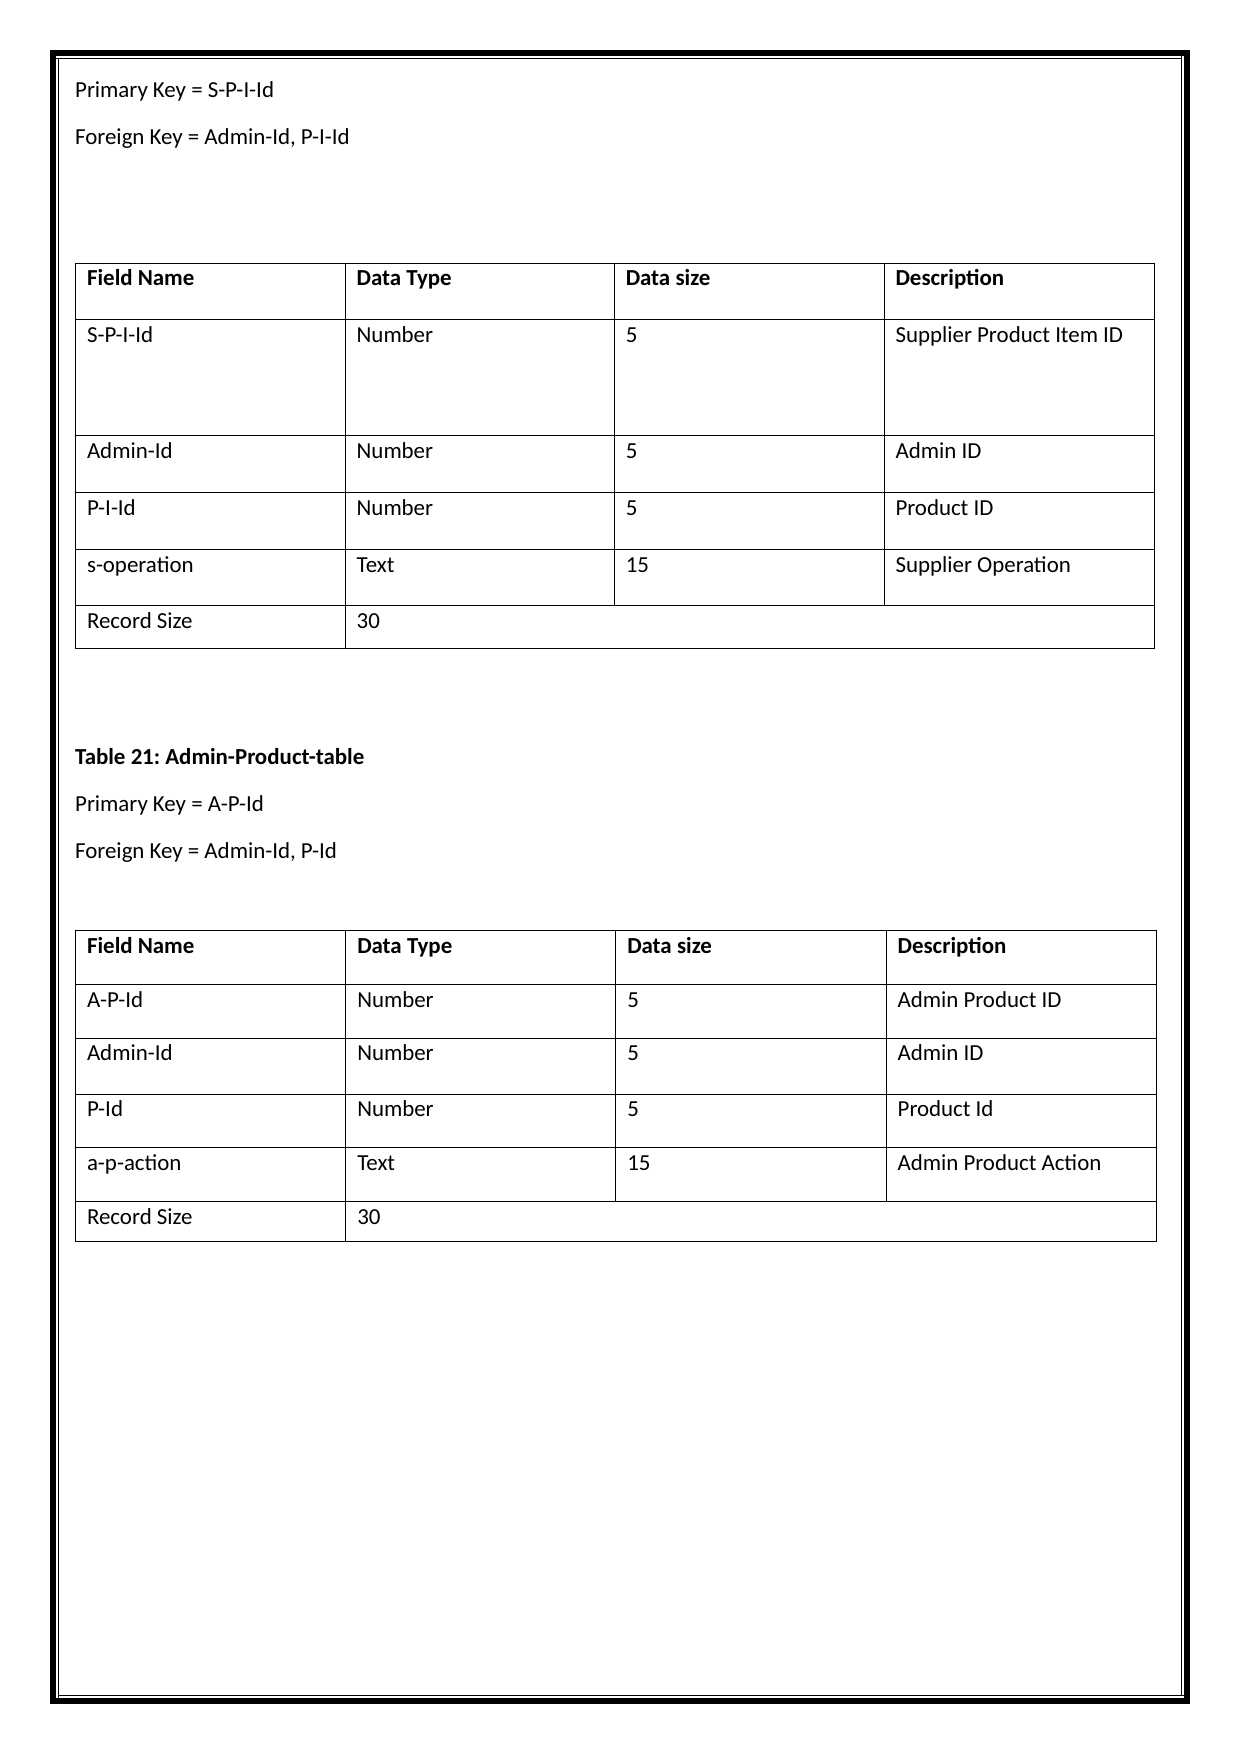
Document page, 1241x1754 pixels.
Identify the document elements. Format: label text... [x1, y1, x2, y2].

table_header Field Name [76, 264, 345, 319]
table_cell Admin ID [887, 1039, 1156, 1093]
table_header Data Type [346, 264, 614, 319]
table_cell P-I-Id [76, 493, 345, 549]
table_cell 30 [346, 1202, 1156, 1241]
table_cell Number [346, 1095, 615, 1147]
text Primary Key = A-P-Id [75, 789, 1165, 817]
table_cell 5 [615, 493, 884, 549]
table_cell Number [346, 320, 614, 435]
table_header Description [887, 931, 1156, 984]
table_cell Text [346, 1148, 615, 1201]
table_cell Record Size [76, 606, 345, 648]
table_cell 15 [616, 1148, 886, 1201]
table_cell Number [346, 493, 614, 549]
table_cell Supplier Operation [885, 550, 1154, 605]
table_header Data size [616, 931, 886, 984]
table_cell Admin ID [885, 436, 1154, 492]
table_cell Number [346, 1039, 615, 1093]
table_cell 5 [616, 985, 886, 1037]
table_cell 5 [615, 320, 884, 435]
table_cell Product ID [885, 493, 1154, 549]
table_cell S-P-I-Id [76, 320, 345, 435]
table_cell Text [346, 550, 614, 605]
text Table 21: Admin-Product-table [75, 742, 1165, 770]
table_cell 5 [616, 1095, 886, 1147]
text Primary Key = S-P-I-Id [75, 75, 1165, 103]
table_cell 5 [615, 436, 884, 492]
table_cell 5 [616, 1039, 886, 1093]
table_cell P-Id [76, 1095, 345, 1147]
table_cell s-operation [76, 550, 345, 605]
text Foreign Key = Admin-Id, P-Id [75, 836, 1165, 864]
text Foreign Key = Admin-Id, P-I-Id [75, 122, 1165, 150]
table_cell Admin Product Action [887, 1148, 1156, 1201]
table_cell Number [346, 436, 614, 492]
table_header Data Type [346, 931, 615, 984]
table_cell Admin-Id [76, 436, 345, 492]
table_cell a-p-action [76, 1148, 345, 1201]
table_cell Number [346, 985, 615, 1037]
table_cell Admin-Id [76, 1039, 345, 1093]
table_cell Record Size [76, 1202, 345, 1241]
table_cell Admin Product ID [887, 985, 1156, 1037]
table_cell Supplier Product Item ID [885, 320, 1154, 435]
table_header Description [885, 264, 1154, 319]
table_cell A-P-Id [76, 985, 345, 1037]
table_cell 15 [615, 550, 884, 605]
table_header Field Name [76, 931, 345, 984]
table_cell Product Id [887, 1095, 1156, 1147]
table_header Data size [615, 264, 884, 319]
table_cell 30 [346, 606, 1154, 648]
